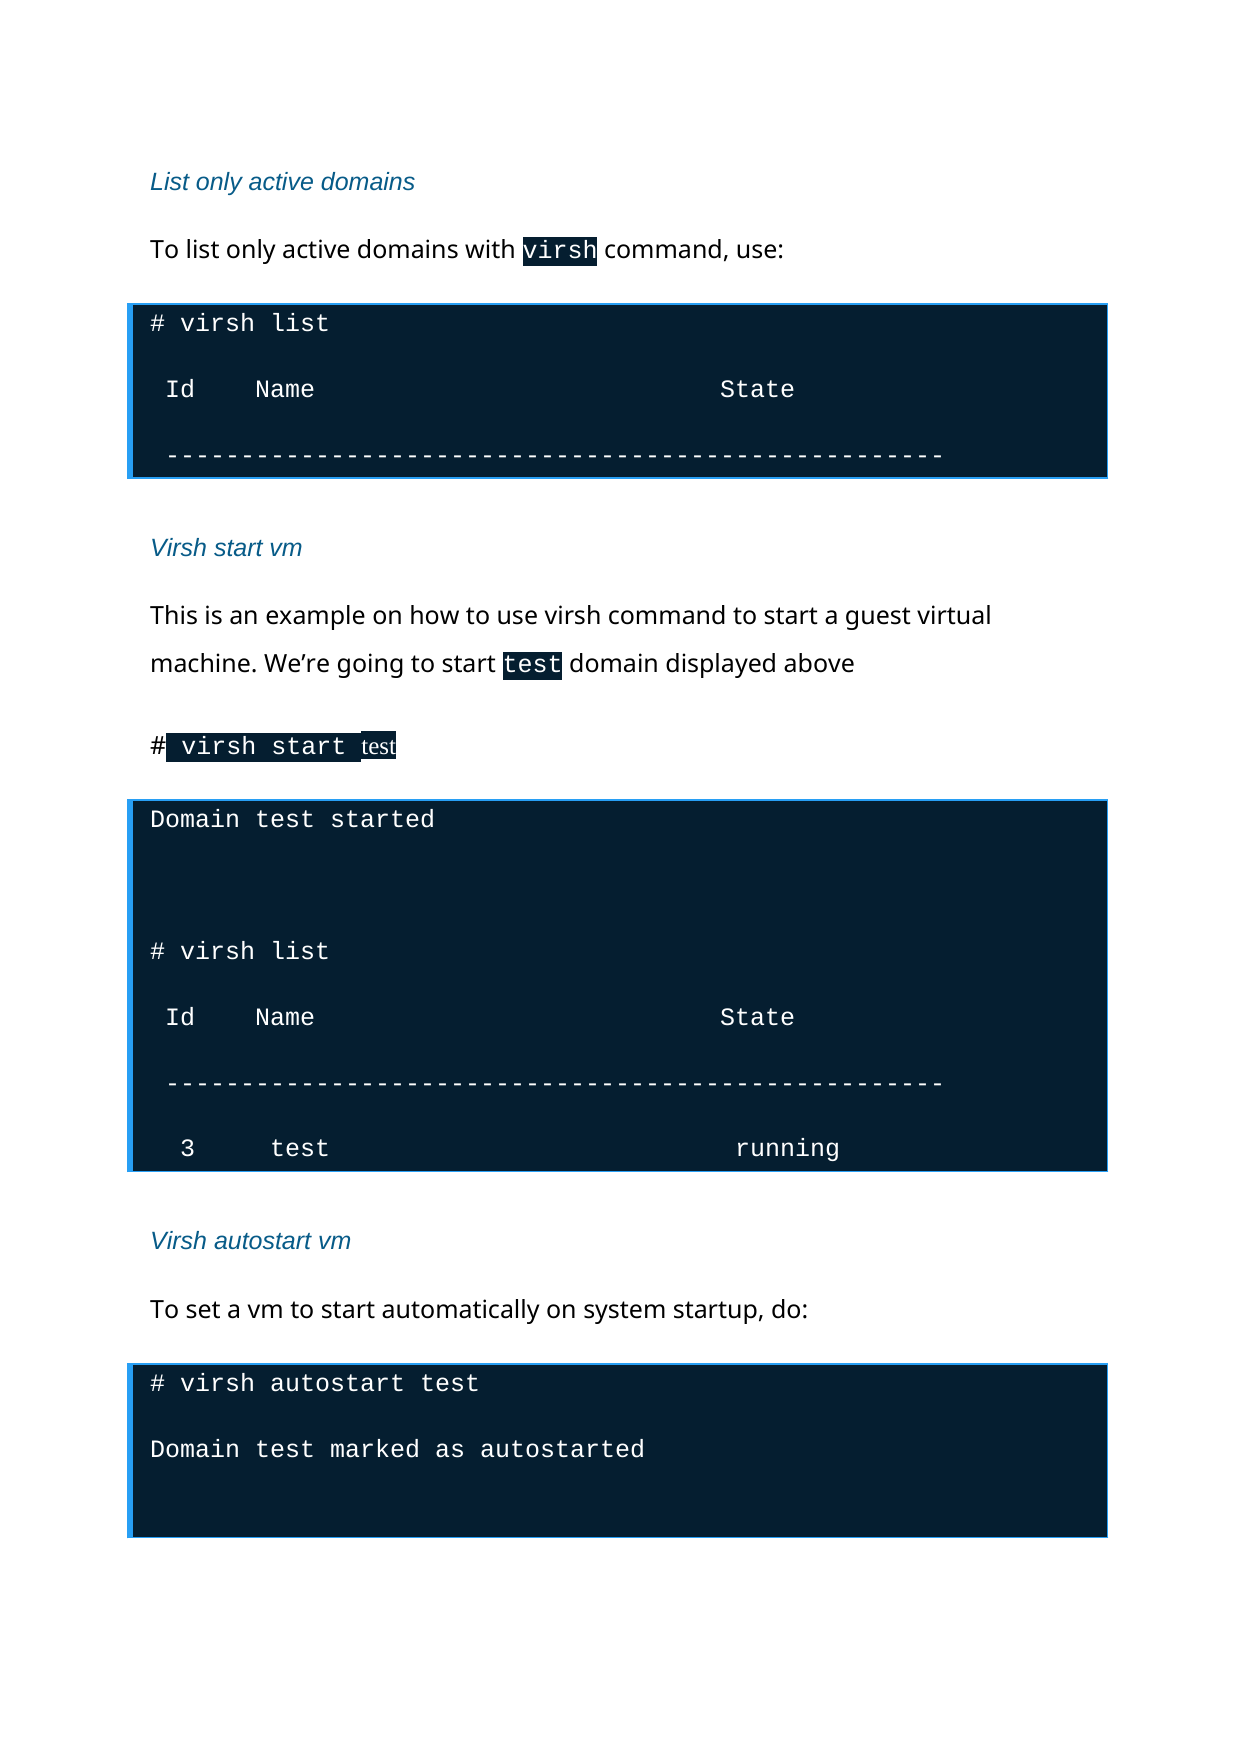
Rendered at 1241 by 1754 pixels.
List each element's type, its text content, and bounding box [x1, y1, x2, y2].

text This is an example on how to use virsh command to start a guest virtual machine. We’re going to start test domain displayed above [150, 583, 1090, 680]
text Domain test marked as autostarted [133, 1429, 1107, 1465]
subtitle List only active domains [150, 150, 1090, 195]
subtitle Virsh start vm [150, 516, 1090, 562]
text To list only active domains with virsh command, use: [150, 217, 1090, 266]
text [133, 435, 1107, 477]
text # virsh autostart test [133, 1365, 1107, 1399]
text # virsh list [133, 931, 1107, 967]
text 3 test running [133, 1128, 1107, 1171]
text ---------------------------------------------------- [133, 1062, 1107, 1098]
text Id Name State [133, 369, 1107, 405]
text To set a vm to start automatically on system startup, do: [150, 1277, 1090, 1325]
text # virsh list [133, 305, 1107, 339]
text # virsh start test [150, 713, 1090, 762]
subtitle Virsh autostart vm [150, 1210, 1090, 1255]
text Domain test started [133, 801, 1107, 835]
text Id Name State [133, 997, 1107, 1033]
